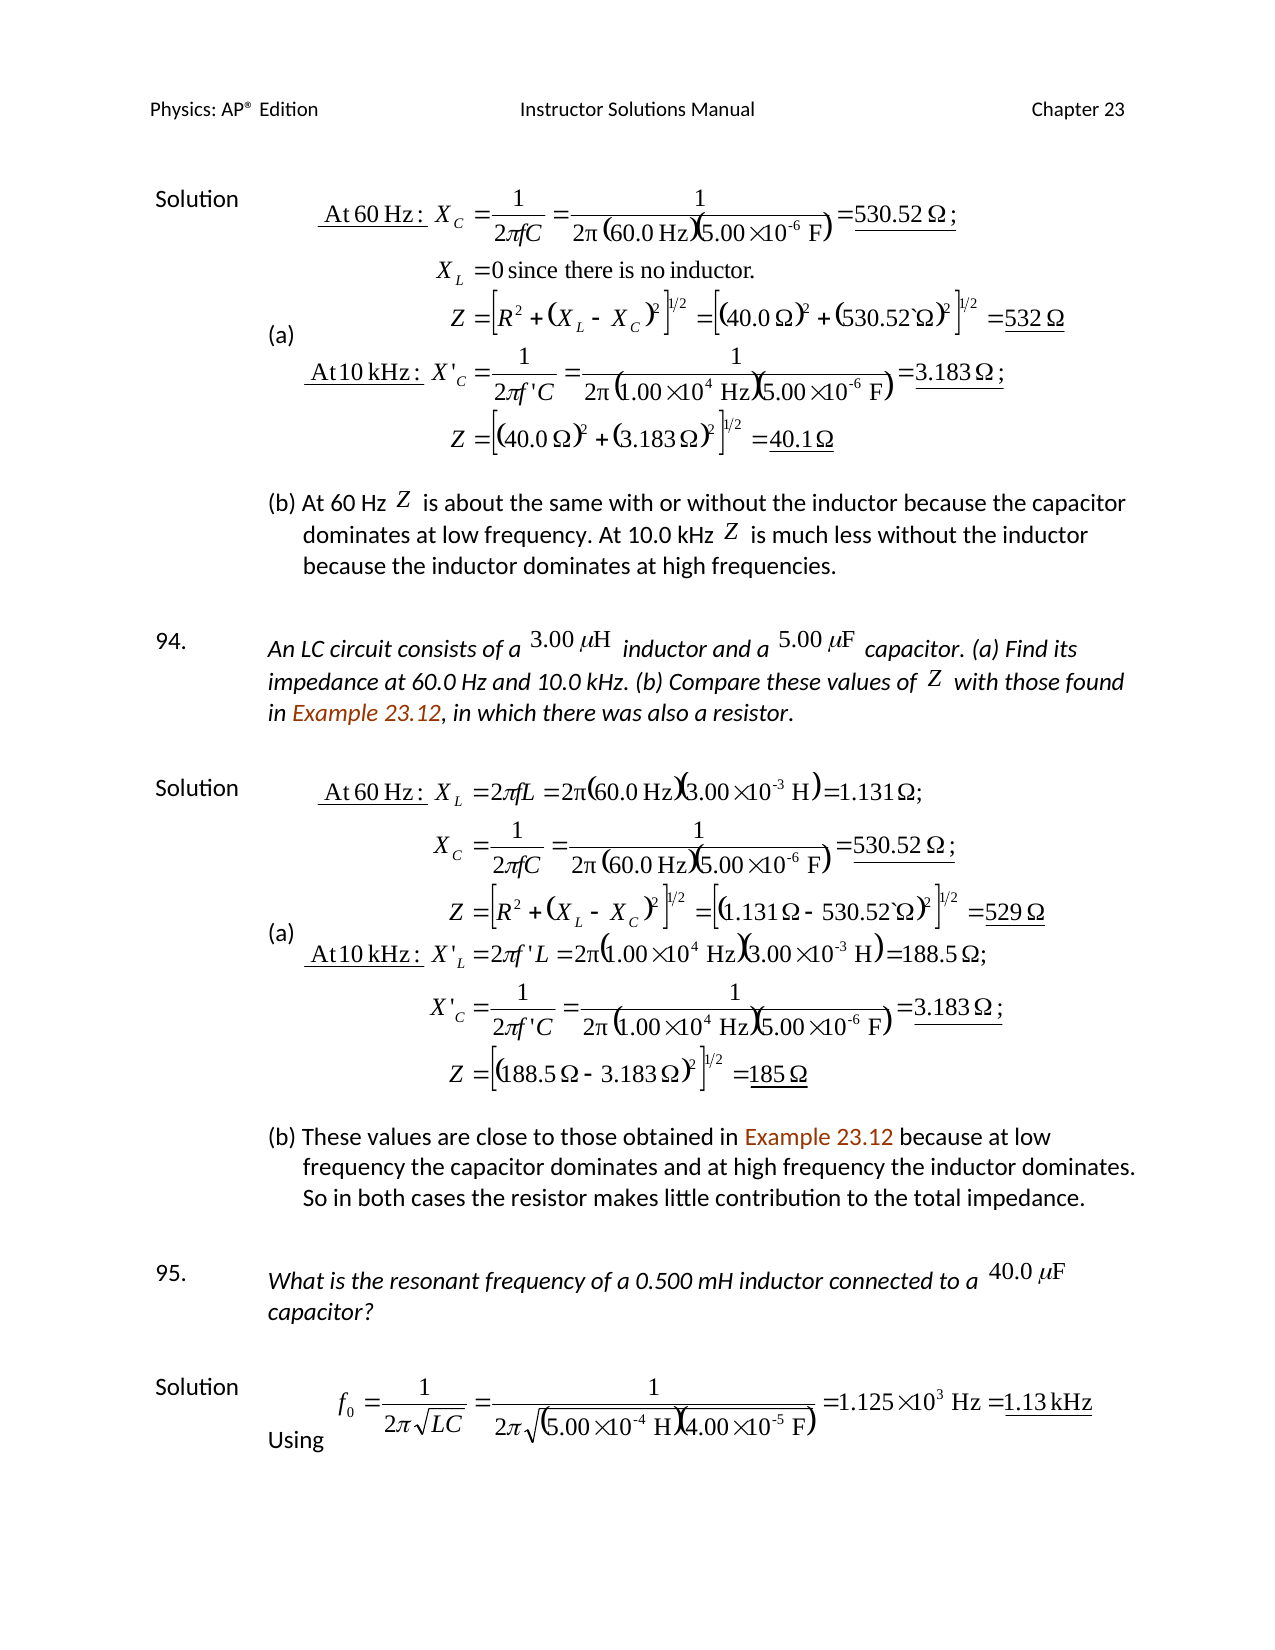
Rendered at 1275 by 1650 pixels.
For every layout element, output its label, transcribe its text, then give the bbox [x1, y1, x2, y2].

table_cell (a) (b) At 60 Hz is about the same with or without the inductor because the capacitor dominates at low frequency. At 10.0 kHz is much less without the inductor because the inductor dominates at high frequencies. [256, 150, 1149, 593]
table_cell 94. [143, 593, 256, 739]
table_cell Solution [143, 150, 256, 593]
table_cell What is the resonant frequency of a 0.500 mH inductor connected to a capacitor? [256, 1224, 1149, 1338]
table_cell 95. [143, 1224, 256, 1338]
table_cell Solution [143, 1338, 256, 1467]
table_cell Using [256, 1338, 1149, 1467]
table_cell Solution [143, 739, 256, 1224]
table_cell (a) (b) These values are close to those obtained in Example 23.12 because at low frequency the capacitor dominates and at high frequency the inductor dominates. So in both cases the resistor makes little contribution to the total impedance. [256, 739, 1149, 1224]
table_cell An LC circuit consists of a inductor and a capacitor. (a) Find its impedance at 60.0 Hz and 10.0 kHz. (b) Compare these values of with those found in Example 23.12, in which there was also a resistor. [256, 593, 1149, 739]
